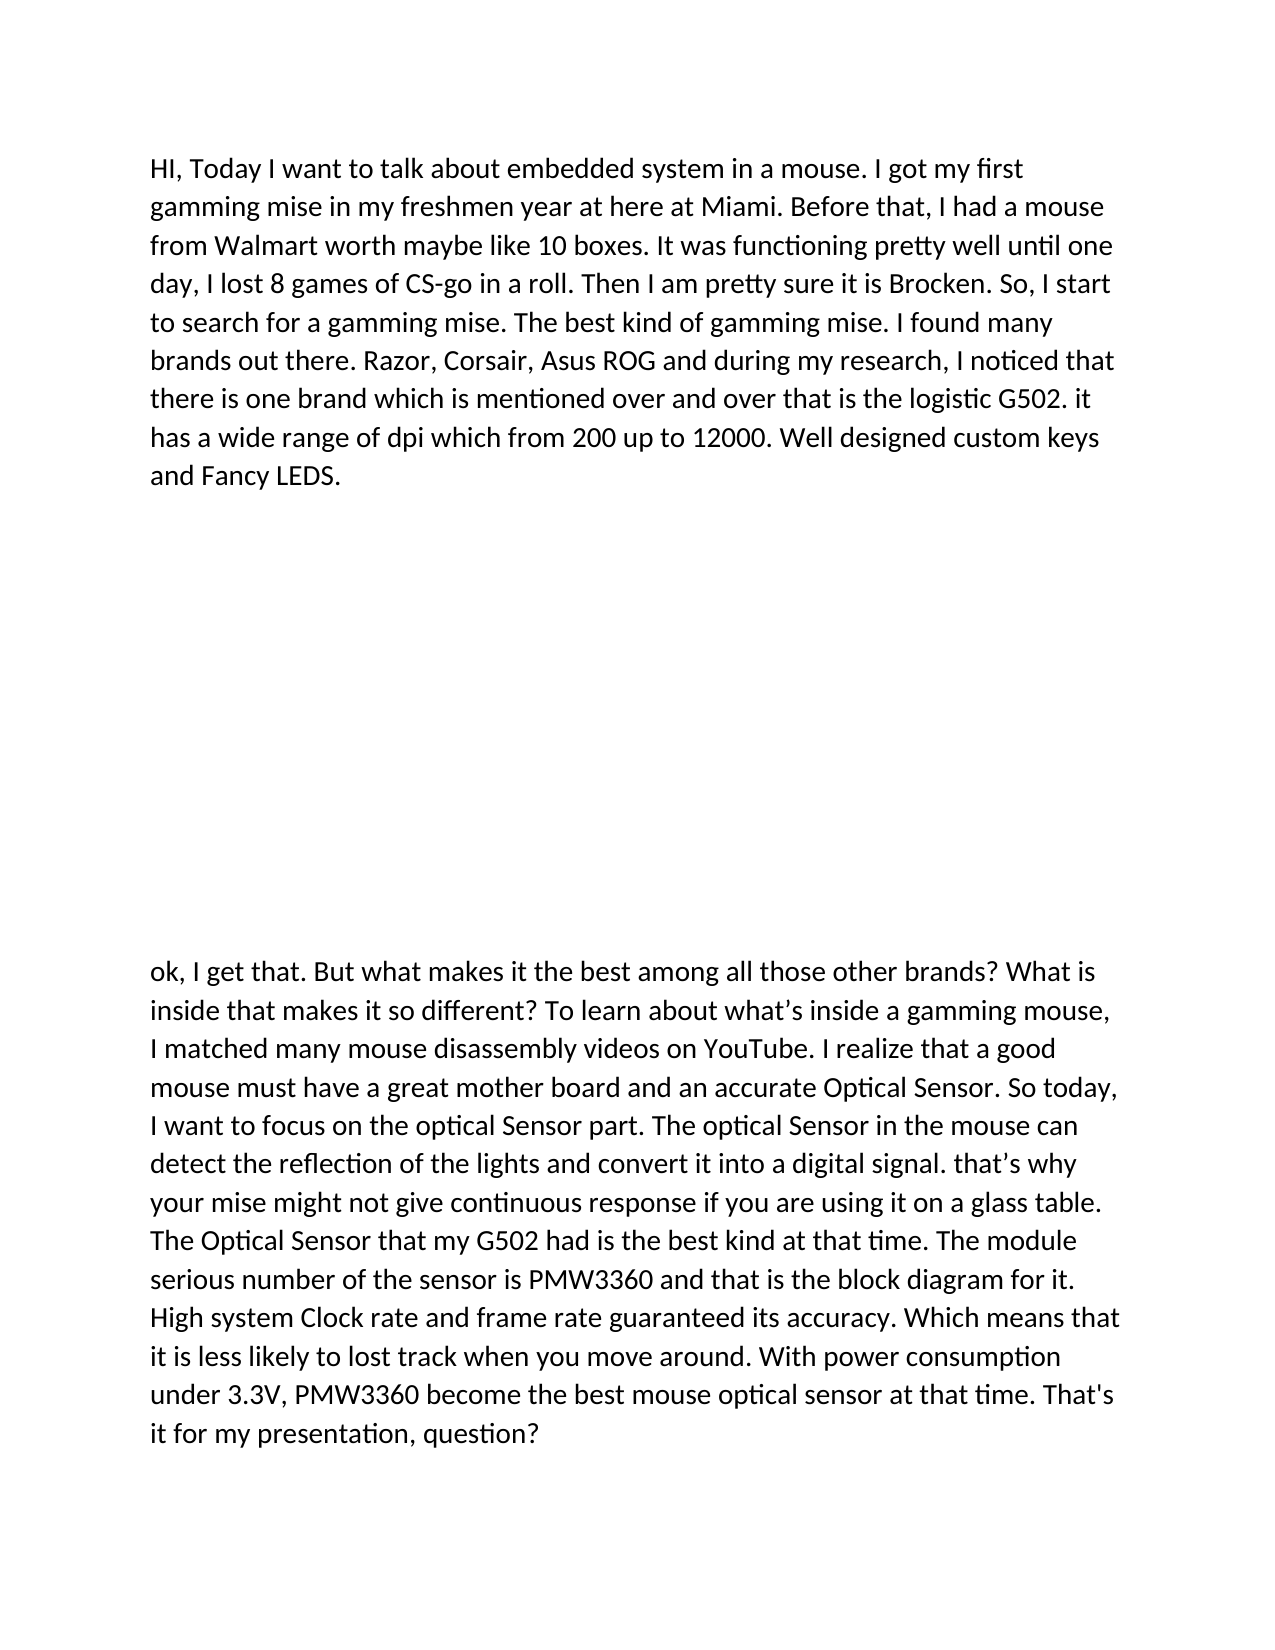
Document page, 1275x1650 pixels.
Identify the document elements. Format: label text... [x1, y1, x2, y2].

text HI, Today I want to talk about embedded system in a mouse. I got my first gamming mise in my freshmen year at here at Miami. Before that, I had a mouse from Walmart worth maybe like 10 boxes. It was functioning pretty well until one day, I lost 8 games of CS-go in a roll. Then I am pretty sure it is Brocken. So, I start to search for a gamming mise. The best kind of gamming mise. I found many brands out there. Razor, Corsair, Asus ROG and during my research, I noticed that there is one brand which is mentioned over and over that is the logistic G502. it has a wide range of dpi which from 200 up to 12000. Well designed custom keys and Fancy LEDS. [150, 150, 1125, 493]
text ok, I get that. But what makes it the best among all those other brands? What is inside that makes it so different? To learn about what’s inside a gamming mouse, I matched many mouse disassembly videos on YouTube. I realize that a good mouse must have a great mother board and an accurate Optical Sensor. So today, I want to focus on the optical Sensor part. The optical Sensor in the mouse can detect the reflection of the lights and convert it into a digital signal. that’s why your mise might not give continuous response if you are using it on a glass table. The Optical Sensor that my G502 had is the best kind at that time. The module serious number of the sensor is PMW3360 and that is the block diagram for it. High system Clock rate and frame rate guaranteed its accuracy. Which means that it is less likely to lost track when you move around. With power consumption under 3.3V, PMW3360 become the best mouse optical sensor at that time. That's it for my presentation, question? [150, 953, 1125, 1450]
